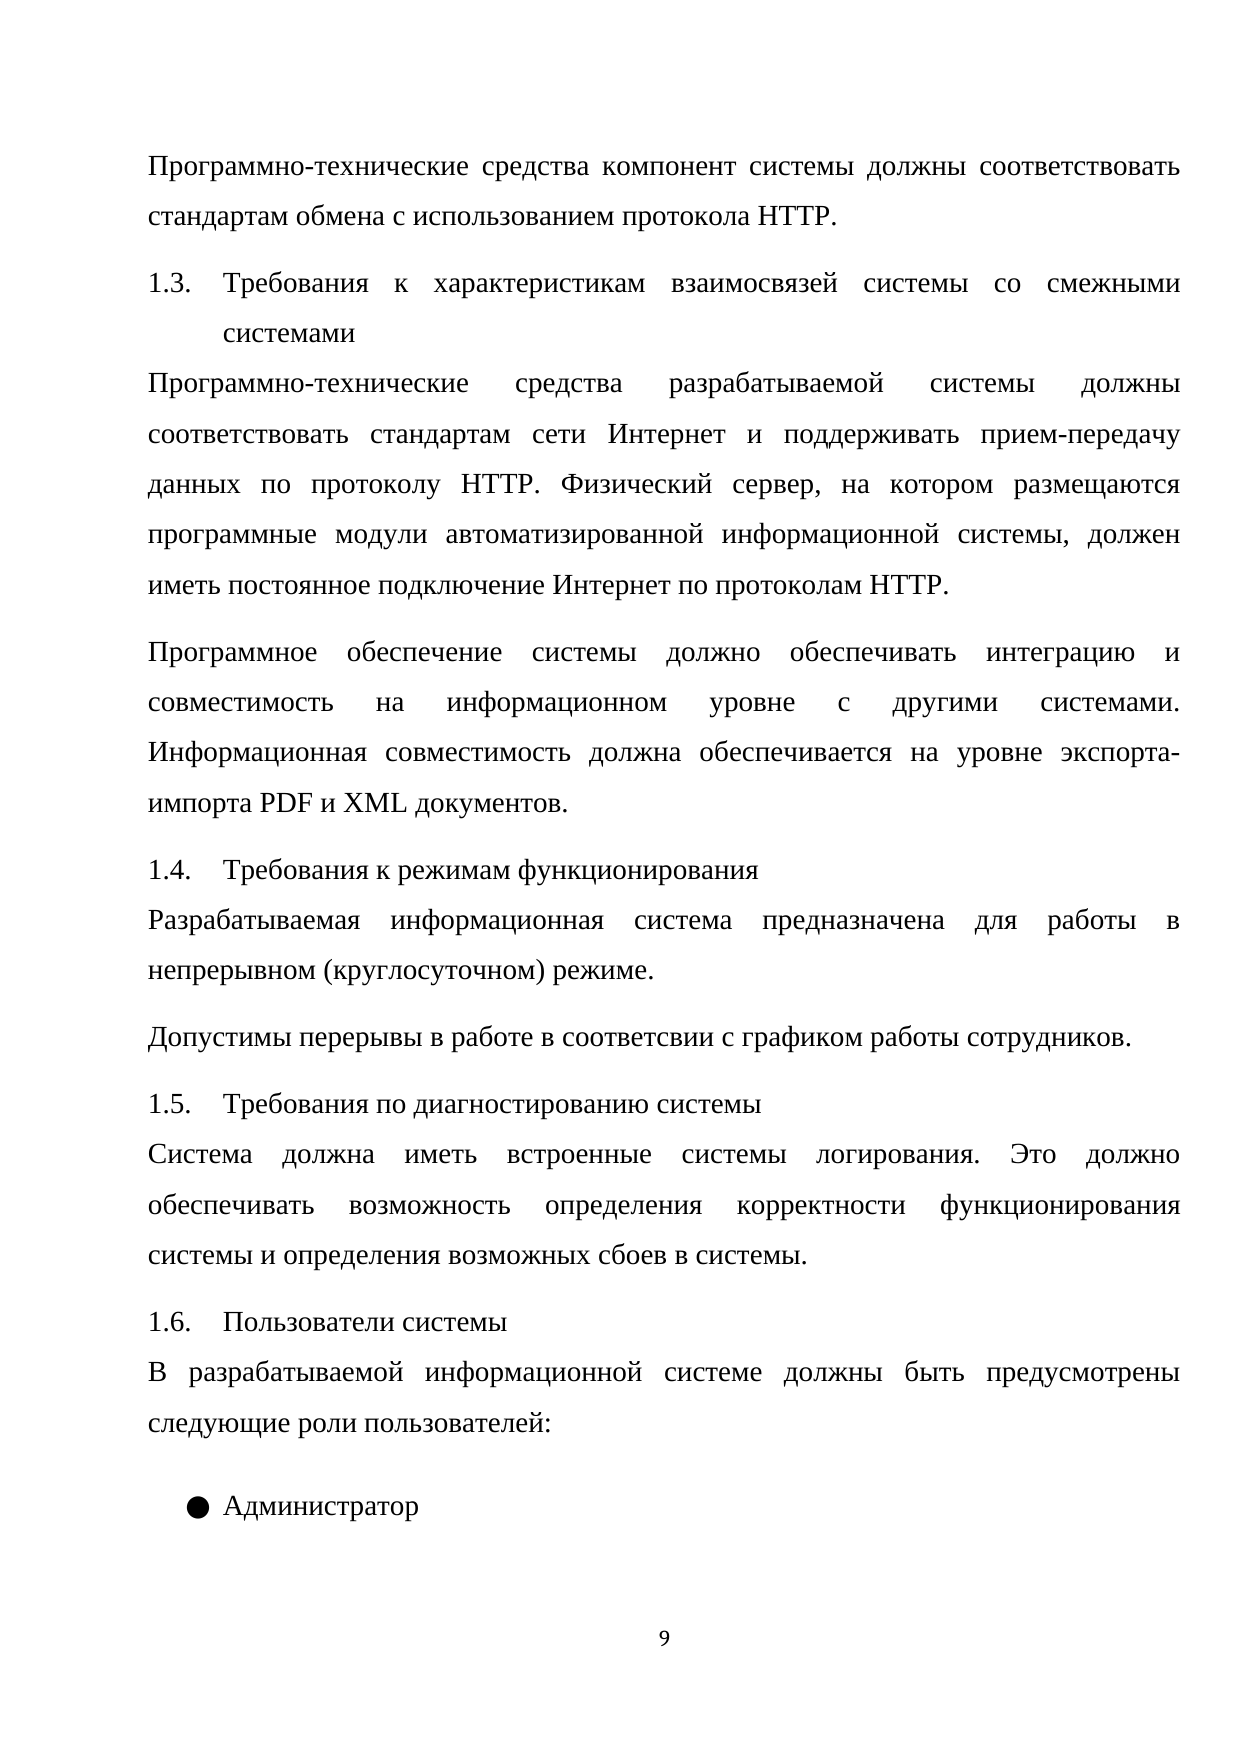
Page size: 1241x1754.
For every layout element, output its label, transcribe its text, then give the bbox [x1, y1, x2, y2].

list Требования по диагностированию системы [148, 1086, 1181, 1120]
list Администратор [185, 1472, 1181, 1532]
list Требования к режимам функционирования [148, 852, 1181, 885]
text Система должна иметь встроенные системы логирования. Это должно обеспечивать возможность определения корректности функционирования системы и определения возможных сбоев в системы. [148, 1137, 1181, 1271]
text Программное обеспечение системы должно обеспечивать интеграцию и совместимость на информационном уровне с другими системами. Информационная совместимость должна обеспечивается на уровне экспорта-импорта PDF и XML документов. [148, 634, 1181, 818]
text Программно-технические средства разрабатываемой системы должны соответствовать стандартам сети Интернет и поддерживать прием-передачу данных по протоколу HTTP. Физический сервер, на котором размещаются программные модули автоматизированной информационной системы, должен иметь постоянное подключение Интернет по протоколам HTTP. [148, 366, 1181, 600]
text Программно-технические средства компонент системы должны соответствовать стандартам обмена с использованием протокола HTTP. [148, 148, 1181, 232]
list Пользователи системы [148, 1304, 1181, 1338]
list Требования к характеристикам взаимосвязей системы со смежными системами [148, 265, 1181, 349]
text Допустимы перерывы в работе в соответсвии с графиком работы сотрудников. [148, 1019, 1181, 1053]
text Разрабатываемая информационная система предназначена для работы в непрерывном (круглосуточном) режиме. [148, 902, 1181, 986]
text В разрабатываемой информационной системе должны быть предусмотрены следующие роли пользователей: [148, 1354, 1181, 1438]
